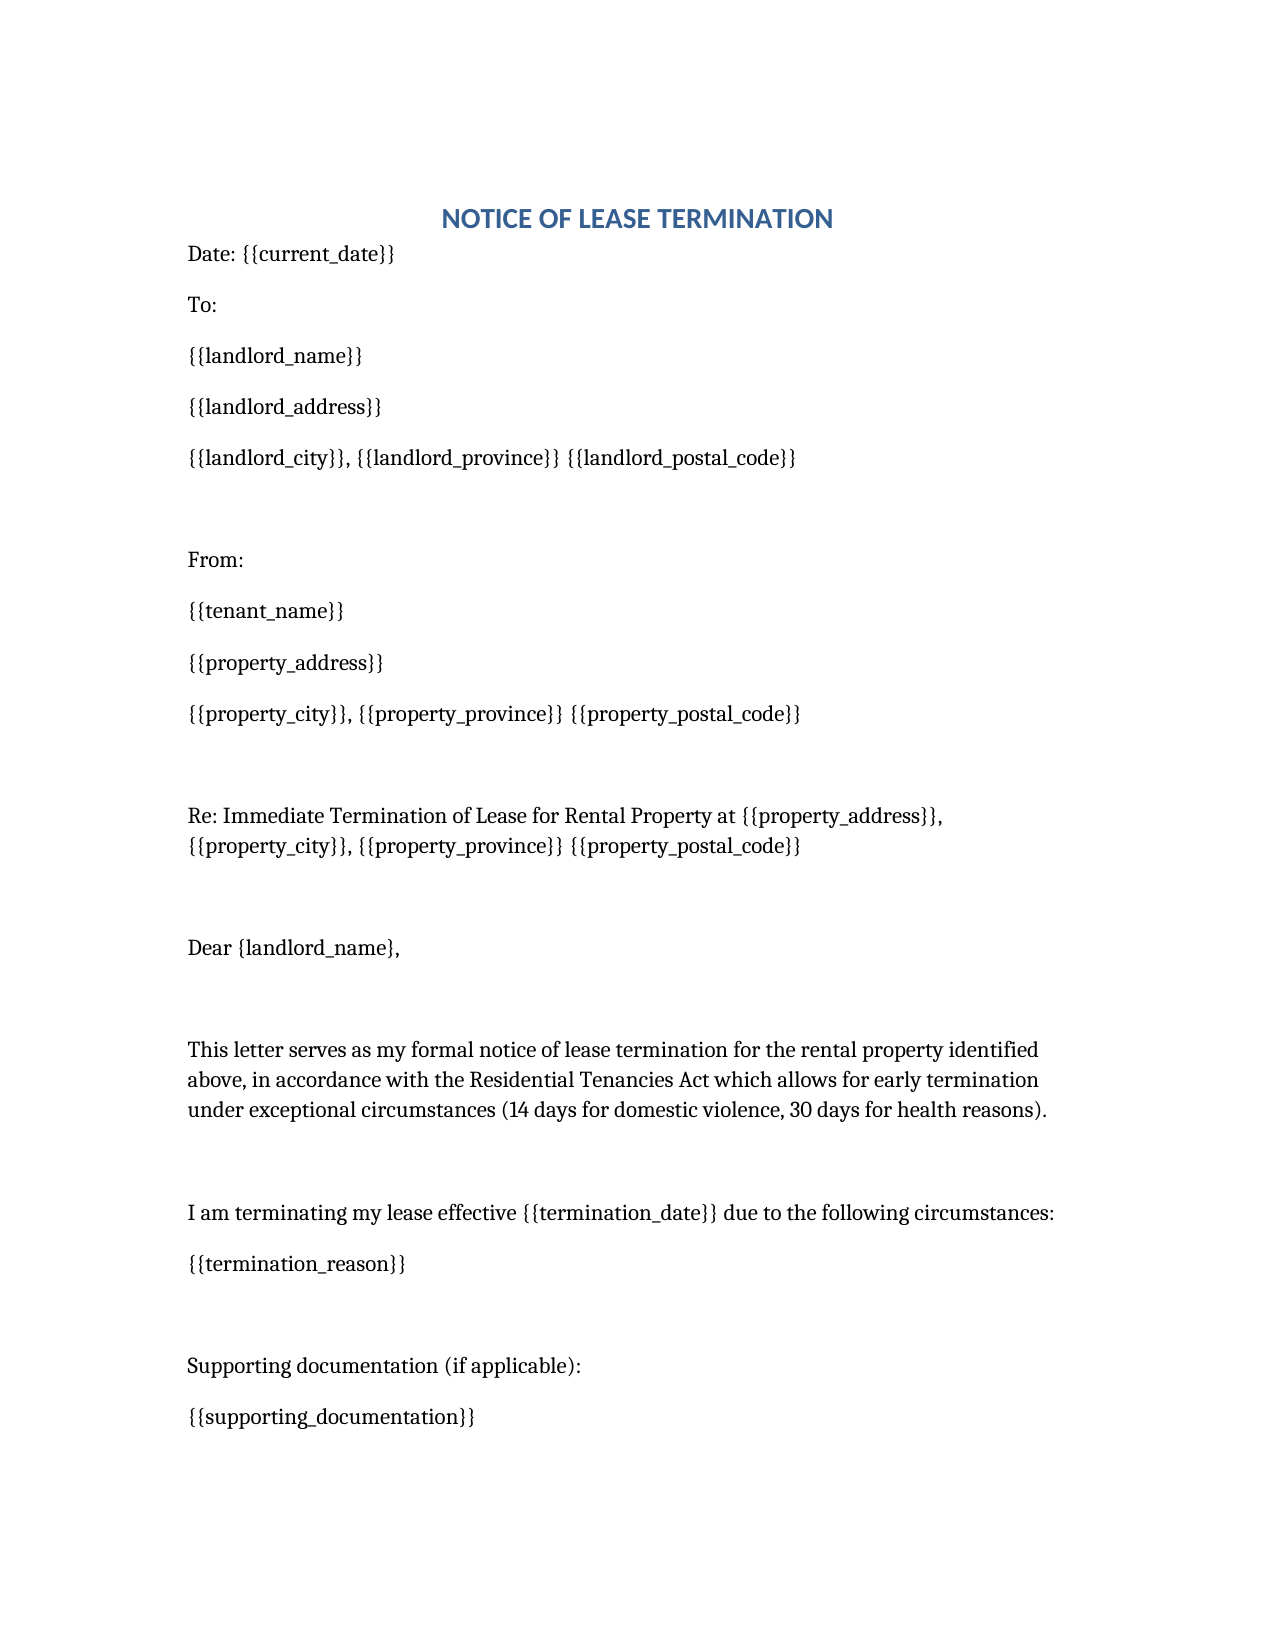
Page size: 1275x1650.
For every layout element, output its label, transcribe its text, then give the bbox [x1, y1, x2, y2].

text This letter serves as my formal notice of lease termination for the rental property identified above, in accordance with the Residential Tenancies Act which allows for early termination under exceptional circumstances (14 days for domestic violence, 30 days for health reasons). [187, 1037, 1087, 1123]
text {{termination_reason}} [187, 1250, 1087, 1277]
text Date: {{current_date}} [187, 241, 1087, 267]
text I am terminating my lease effective {{termination_date}} due to the following circumstances: [187, 1199, 1087, 1226]
text {{property_city}}, {{property_province}} {{property_postal_code}} [187, 700, 1087, 727]
text {{supporting_documentation}} [187, 1403, 1087, 1430]
text {{tenant_name}} [187, 598, 1087, 624]
subtitle NOTICE OF LEASE TERMINATION [187, 200, 1087, 236]
text From: [187, 547, 1087, 573]
text Re: Immediate Termination of Lease for Rental Property at {{property_address}}, {{property_city}}, {{property_province}} {{property_postal_code}} [187, 802, 1087, 859]
text To: [187, 292, 1087, 318]
text {{landlord_address}} [187, 394, 1087, 420]
text Dear {landlord_name}, [187, 935, 1087, 961]
text Supporting documentation (if applicable): [187, 1352, 1087, 1379]
text {{landlord_name}} [187, 343, 1087, 369]
text {{property_address}} [187, 649, 1087, 676]
text {{landlord_city}}, {{landlord_province}} {{landlord_postal_code}} [187, 445, 1087, 471]
